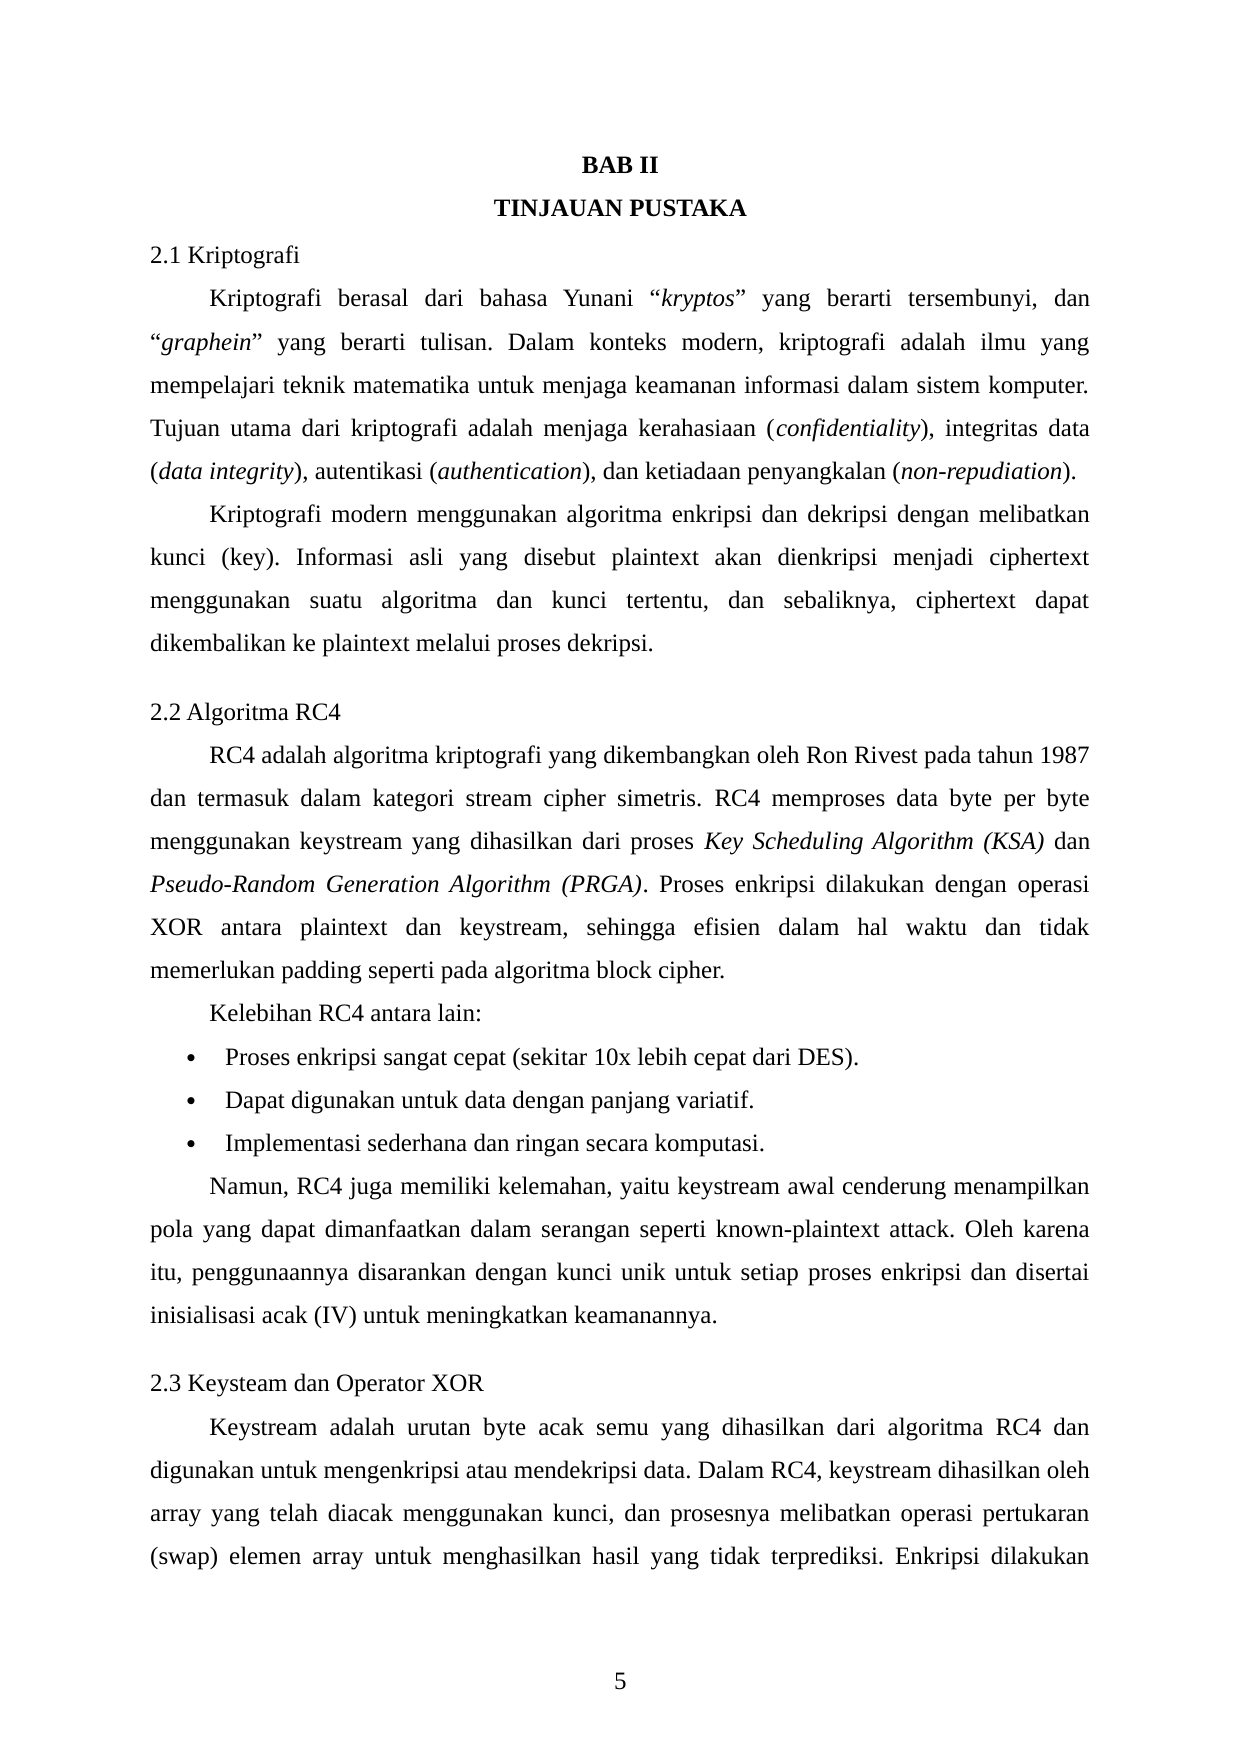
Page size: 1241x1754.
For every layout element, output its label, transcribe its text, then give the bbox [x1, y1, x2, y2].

text Kelebihan RC4 antara lain: [150, 998, 1090, 1027]
text Namun, RC4 juga memiliki kelemahan, yaitu keystream awal cenderung menampilkan pola yang dapat dimanfaatkan dalam serangan seperti known-plaintext attack. Oleh karena itu, penggunaannya disarankan dengan kunci unik untuk setiap proses enkripsi dan disertai inisialisasi acak (IV) untuk meningkatkan keamanannya. [150, 1171, 1090, 1329]
subtitle TINJAUAN PUSTAKA [150, 193, 1090, 222]
text Kriptografi modern menggunakan algoritma enkripsi dan dekripsi dengan melibatkan kunci (key). Informasi asli yang disebut plaintext akan dienkripsi menjadi ciphertext menggunakan suatu algoritma dan kunci tertentu, dan sebaliknya, ciphertext dapat dikembalikan ke plaintext melalui proses dekripsi. [150, 499, 1090, 657]
list Dapat digunakan untuk data dengan panjang variatif. [187, 1085, 1090, 1113]
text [150, 1412, 1090, 1570]
subtitle 2.3 Keysteam dan Operator XOR [150, 1368, 1090, 1397]
text RC4 adalah algoritma kriptografi yang dikembangkan oleh Ron Rivest pada tahun 1987 dan termasuk dalam kategori stream cipher simetris. RC4 memproses data byte per byte menggunakan keystream yang dihasilkan dari proses Key Scheduling Algorithm (KSA) dan Pseudo-Random Generation Algorithm (PRGA). Proses enkripsi dilakukan dengan operasi XOR antara plaintext dan keystream, sehingga efisien dalam hal waktu dan tidak memerlukan padding seperti pada algoritma block cipher. [150, 740, 1090, 984]
subtitle BAB II [150, 150, 1090, 179]
text Kriptografi berasal dari bahasa Yunani “kryptos” yang berarti tersembunyi, dan “graphein” yang berarti tulisan. Dalam konteks modern, kriptografi adalah ilmu yang mempelajari teknik matematika untuk menjaga keamanan informasi dalam sistem komputer. Tujuan utama dari kriptografi adalah menjaga kerahasiaan (confidentiality), integritas data (data integrity), autentikasi (authentication), dan ketiadaan penyangkalan (non-repudiation). [150, 283, 1090, 485]
subtitle 2.2 Algoritma RC4 [150, 697, 1090, 725]
list Proses enkripsi sangat cepat (sekitar 10x lebih cepat dari DES). [187, 1042, 1090, 1070]
subtitle 2.1 Kriptografi [150, 240, 1090, 269]
list Implementasi sederhana dan ringan secara komputasi. [187, 1128, 1090, 1157]
